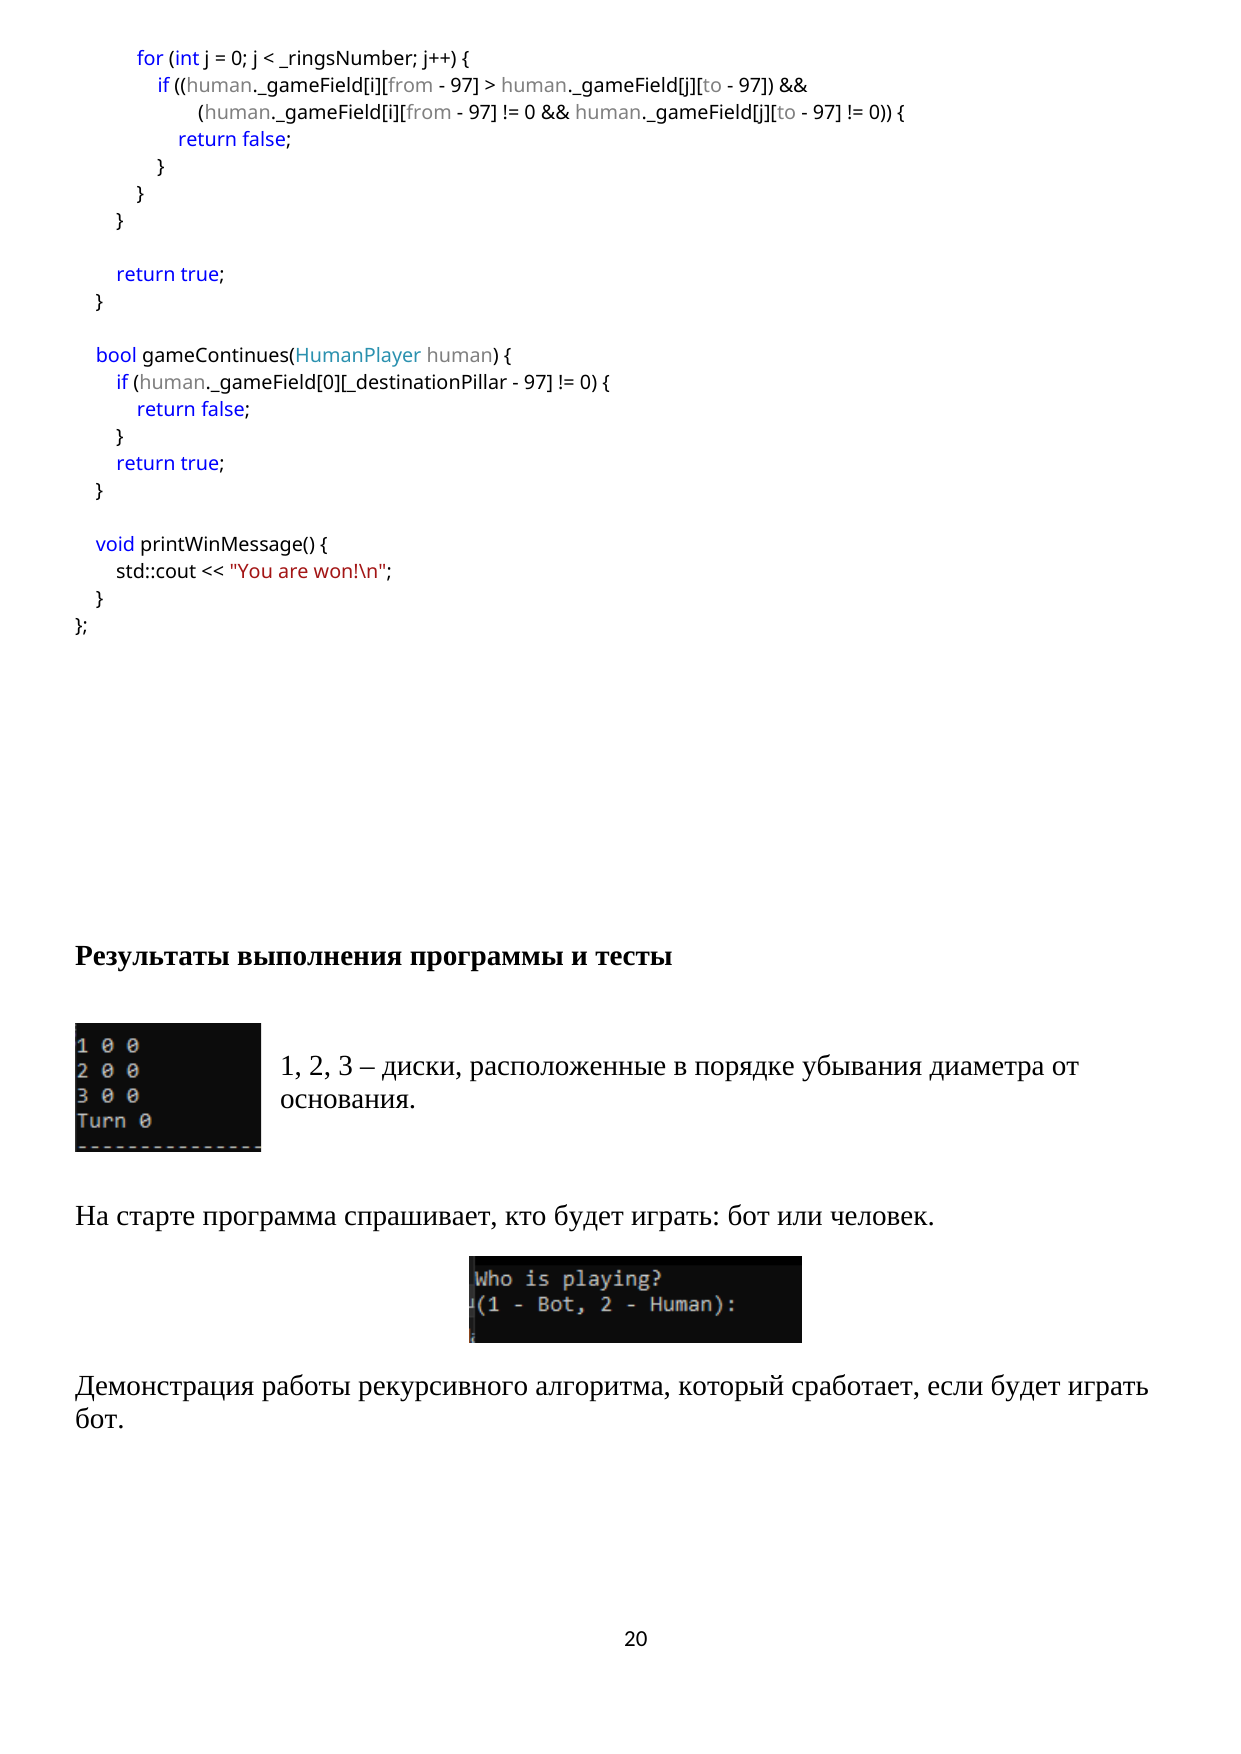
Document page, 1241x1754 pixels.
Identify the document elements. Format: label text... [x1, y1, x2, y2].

text if ((human._gameField[i][from - 97] > human._gameField[j][to - 97]) && [75, 71, 1196, 98]
text } [75, 584, 1196, 611]
text void printWinMessage() { [75, 530, 1196, 557]
text } [75, 179, 1196, 206]
text } [75, 206, 1196, 233]
text Демонстрация работы рекурсивного алгоритма, который сработает, если будет играть бот. [75, 1368, 1196, 1435]
text return true; [75, 449, 1196, 476]
text (human._gameField[i][from - 97] != 0 && human._gameField[j][to - 97] != 0)) { [75, 98, 1196, 125]
text return false; [75, 395, 1196, 422]
text for (int j = 0; j < _ringsNumber; j++) { [75, 44, 1196, 71]
text 1, 2, 3 – диски, расположенные в порядке убывания диаметра от основания. [262, 1048, 1196, 1115]
text std::cout << "You are won!\n"; [75, 557, 1196, 584]
text } [75, 287, 1196, 314]
text bool gameContinues(HumanPlayer human) { [75, 341, 1196, 368]
text Результаты выполнения программы и тесты [75, 938, 1196, 971]
text На старте программа спрашивает, кто будет играть: бот или человек. [75, 1198, 1196, 1232]
text } [75, 422, 1196, 449]
text }; [75, 611, 1196, 638]
text return false; [75, 125, 1196, 152]
text } [75, 476, 1196, 503]
text } [75, 152, 1196, 179]
text return true; [75, 260, 1196, 287]
picture [469, 1256, 802, 1343]
picture [75, 1023, 262, 1152]
text if (human._gameField[0][_destinationPillar - 97] != 0) { [75, 368, 1196, 395]
